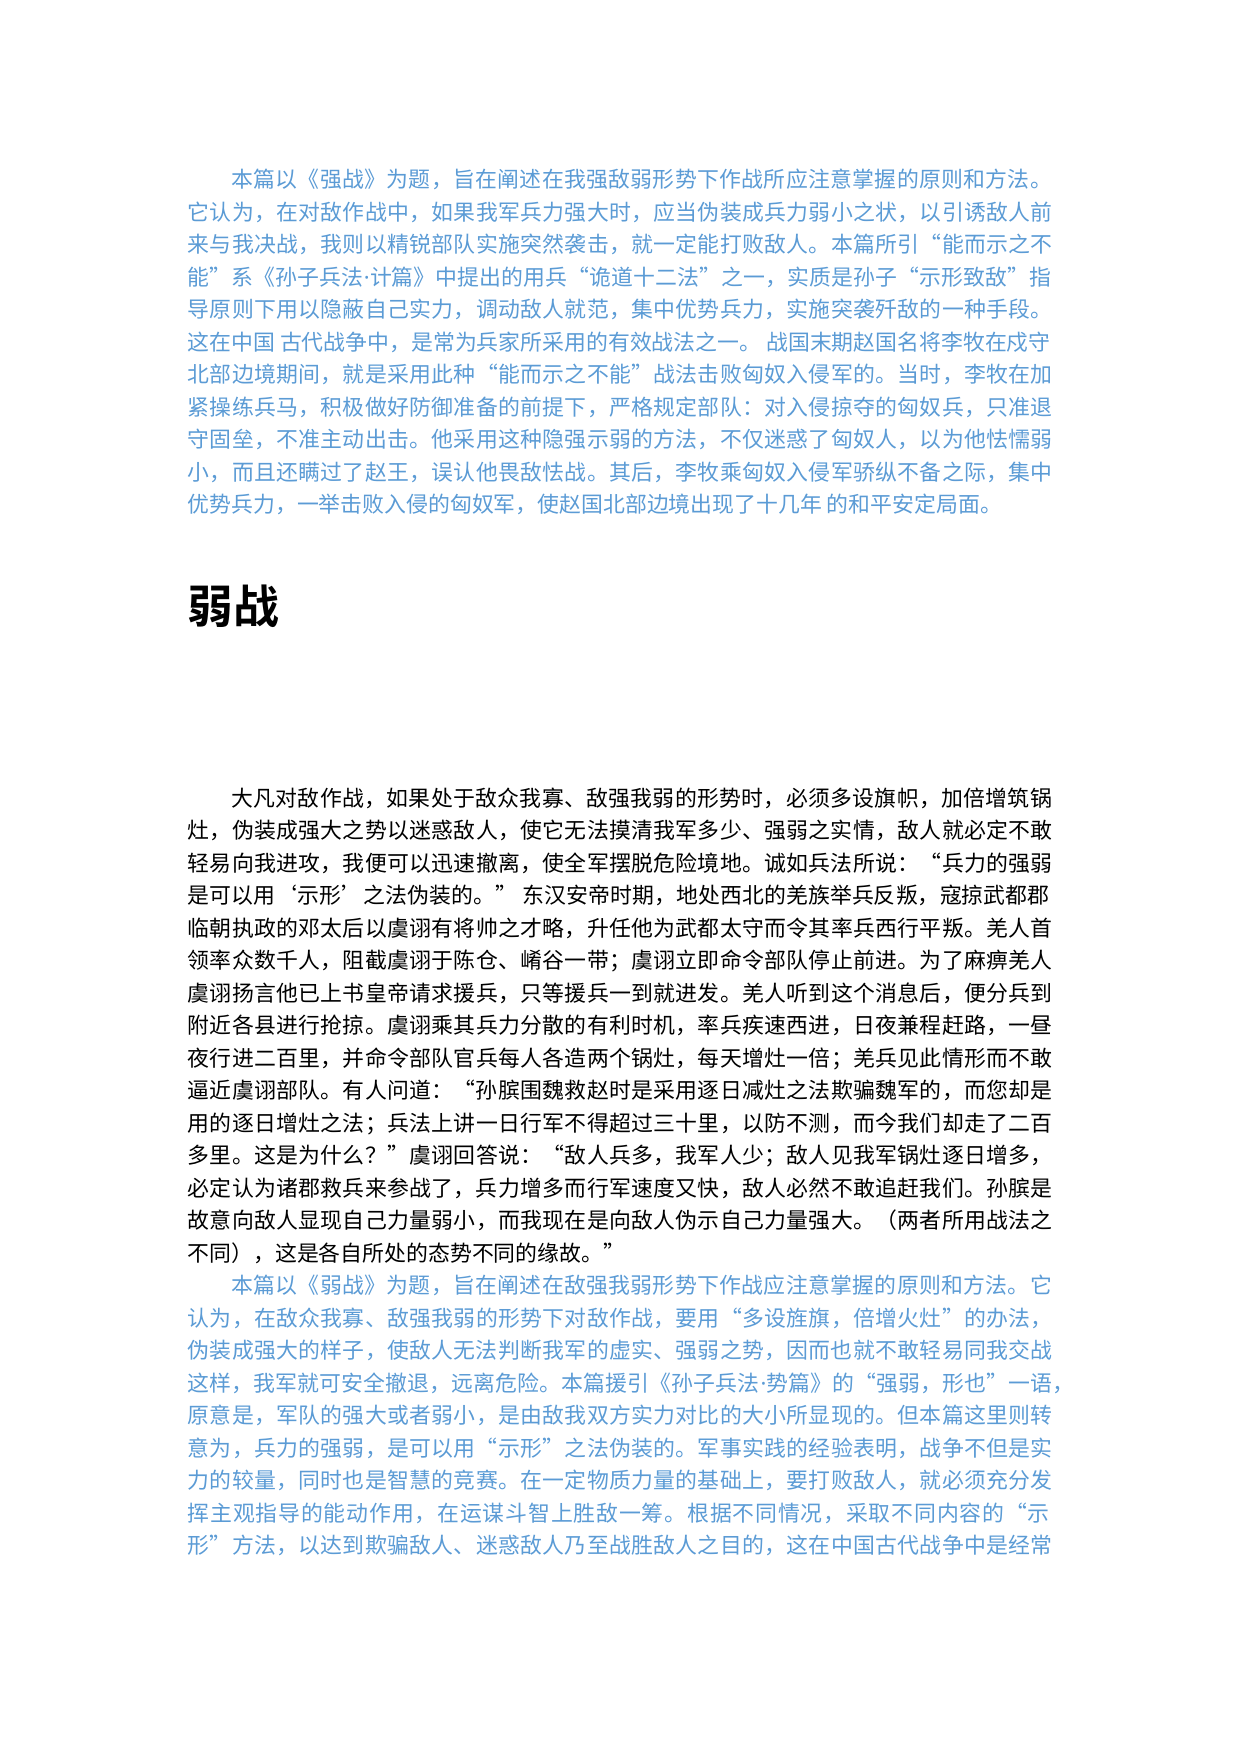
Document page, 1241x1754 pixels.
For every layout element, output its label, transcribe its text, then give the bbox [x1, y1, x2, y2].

text 大凡对敌作战，如果处于敌众我寡、敌强我弱的形势时，必须多设旗帜，加倍增筑锅灶，伪装成强大之势以迷惑敌人，使它无法摸清我军多少、强弱之实情，敌人就必定不敢轻易向我进攻，我便可以迅速撤离，使全军摆脱危险境地。诚如兵法所说：“兵力的强弱，是可以用‘示形’之法伪装的。” 东汉安帝时期，地处西北的羌族举兵反叛，寇掠武都郡。临朝执政的邓太后以虞诩有将帅之才略，升任他为武都太守而令其率兵西行平叛。羌人首领率众数千人，阻截虞诩于陈仓、崤谷一带；虞诩立即命令部队停止前进。为了麻痹羌人，虞诩扬言他已上书皇帝请求援兵，只等援兵一到就进发。羌人听到这个消息后，便分兵到附近各县进行抢掠。虞诩乘其兵力分散的有利时机，率兵疾速西进，日夜兼程赶路，一昼夜行进二百里，并命令部队官兵每人各造两个锅灶，每天增灶一倍；羌兵见此情形而不敢逼近虞诩部队。有人问道：“孙膑围魏救赵时是采用逐日减灶之法欺骗魏军的，而您却是用的逐日增灶之法；兵法上讲一日行军不得超过三十里，以防不测，而今我们却走了二百多里。这是为什么？”虞诩回答说：“敌人兵多，我军人少；敌人见我军锅灶逐日增多，必定认为诸郡救兵来参战了，兵力增多而行军速度又快，敌人必然不敢追赶我们。孙膑是故意向敌人显现自己力量弱小，而我现在是向敌人伪示自己力量强大。（两者所用战法之不同），这是各自所处的态势不同的缘故。” [187, 780, 1053, 1268]
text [187, 1268, 1053, 1560]
subtitle 弱战 [187, 555, 1053, 652]
text 本篇以《强战》为题，旨在阐述在我强敌弱形势下作战所应注意掌握的原则和方法。它认为，在对敌作战中，如果我军兵力强大时，应当伪装成兵力弱小之状，以引诱敌人前来与我决战，我则以精锐部队实施突然袭击，就一定能打败敌人。本篇所引“能而示之不能”系《孙子兵法·计篇》中提出的用兵“诡道十二法”之一，实质是孙子“示形致敌”指导原则下用以隐蔽自己实力，调动敌人就范，集中优势兵力，实施突袭歼敌的一种手段。这在中国 古代战争中，是常为兵家所采用的有效战法之一。 战国末期赵国名将李牧在戍守北部边境期间，就是采用此种“能而示之不能”战法击败匈奴入侵军的。当时，李牧在加紧操练兵马，积极做好防御准备的前提下，严格规定部队：对入侵掠夺的匈奴兵，只准退守固垒，不准主动出击。他采用这种隐强示弱的方法，不仅迷惑了匈奴人，以为他怯懦弱小，而且还瞒过了赵王，误认他畏敌怯战。其后，李牧乘匈奴入侵军骄纵不备之际，集中优势兵力，一举击败入侵的匈奴军，使赵国北部边境出现了十几年 的和平安定局面。 [187, 162, 1053, 519]
